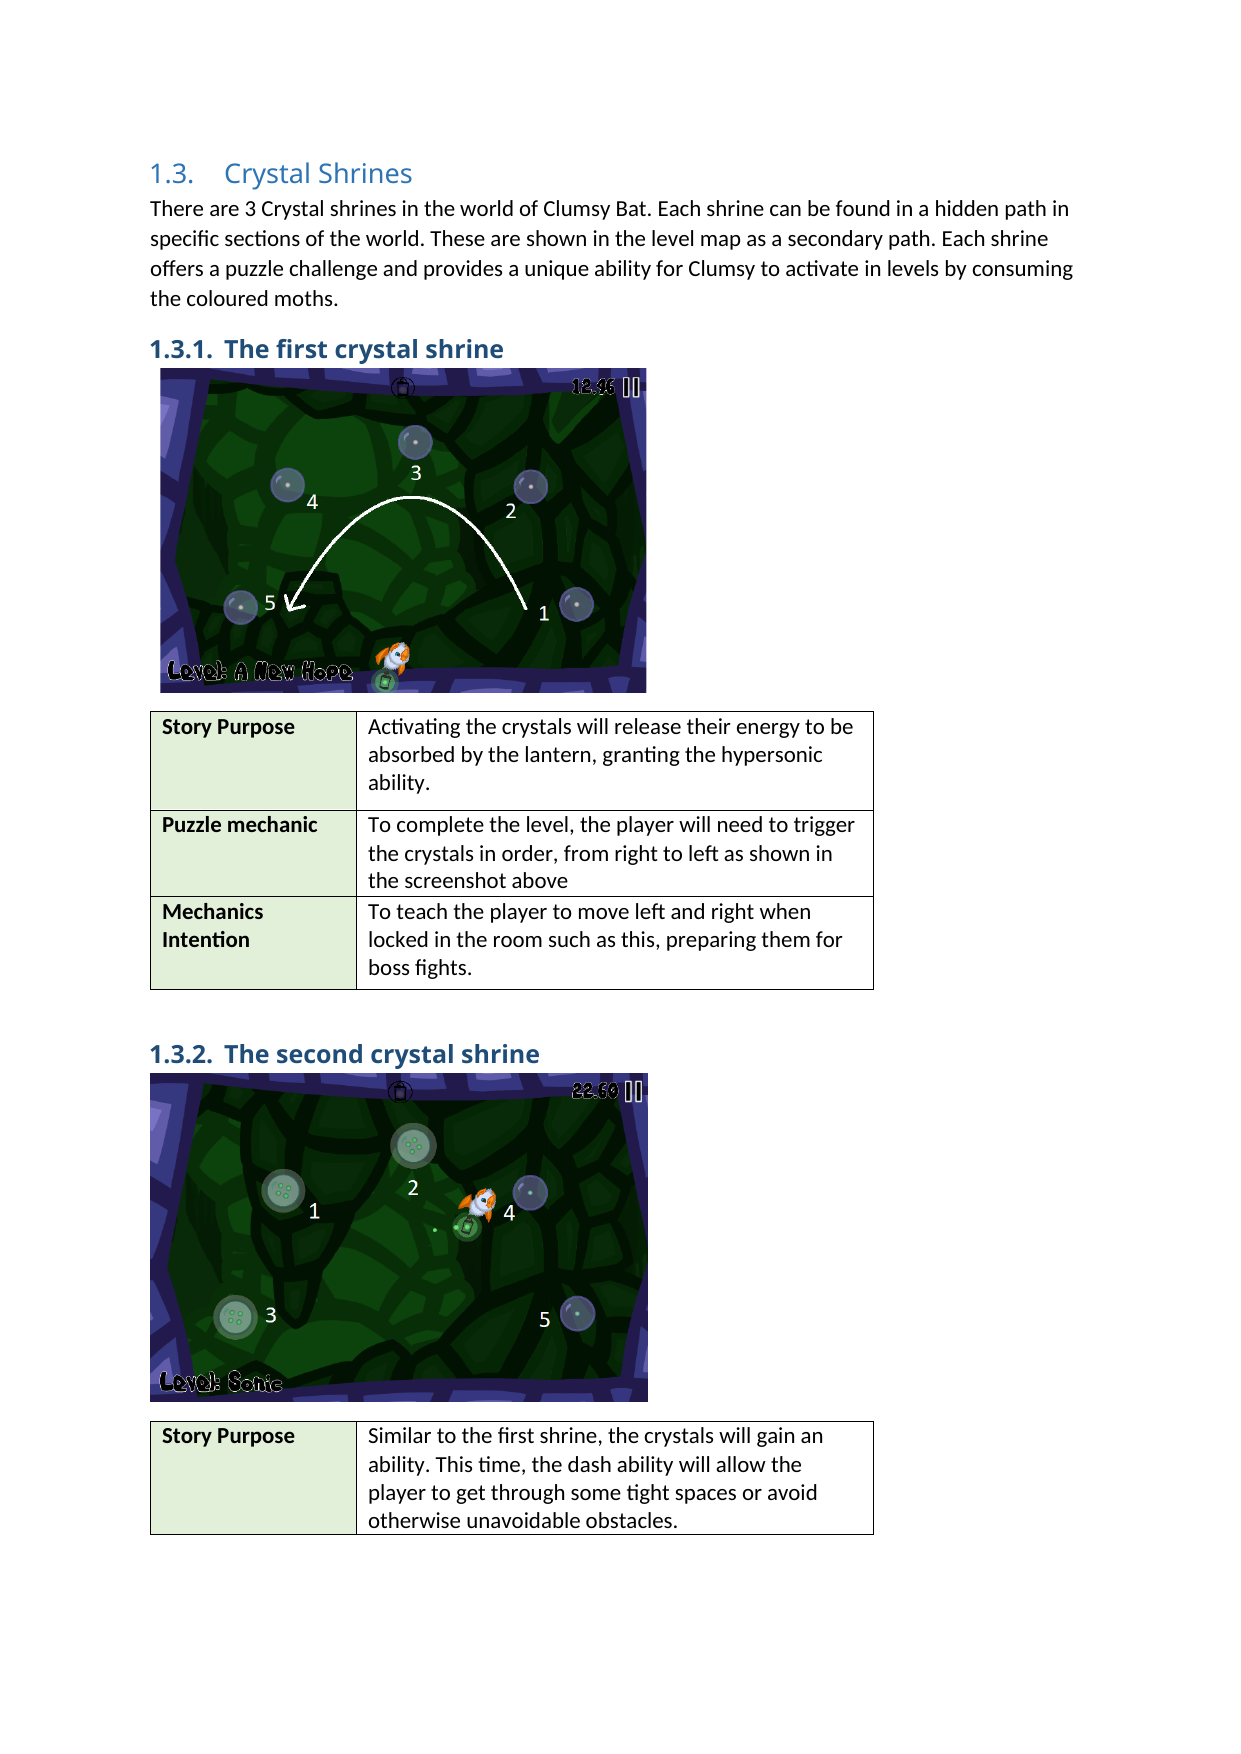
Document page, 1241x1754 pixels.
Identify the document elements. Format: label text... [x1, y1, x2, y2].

subtitle Crystal Shrines [149, 154, 1090, 191]
table_header Activating the crystals will release their energy to be absorbed by the lantern, granting the hypersonic ability. [357, 712, 873, 809]
table_cell Puzzle mechanic [151, 811, 356, 896]
table_header Story Purpose [151, 712, 356, 809]
subtitle The second crystal shrine [149, 1037, 1090, 1071]
table_header Story Purpose [151, 1422, 356, 1534]
picture [160, 368, 647, 693]
subtitle The first crystal shrine [149, 331, 1090, 366]
table_header Similar to the first shrine, the crystals will gain an ability. This time, the dash ability will allow the player to get through some tight spaces or avoid otherwise unavoidable obstacles. [357, 1422, 873, 1534]
table_cell Mechanics Intention [151, 897, 356, 989]
table_cell To teach the player to move left and right when locked in the room such as this, preparing them for boss fights. [357, 897, 873, 989]
picture [150, 1073, 648, 1402]
table_cell To complete the level, the player will need to trigger the crystals in order, from right to left as shown in the screenshot above [357, 811, 873, 896]
text There are 3 Crystal shrines in the world of Clumsy Bat. Each shrine can be found in a hidden path in specific sections of the world. These are shown in the level map as a secondary path. Each shrine offers a puzzle challenge and provides a unique ability for Clumsy to activate in levels by consuming the coloured moths. [150, 194, 1090, 313]
